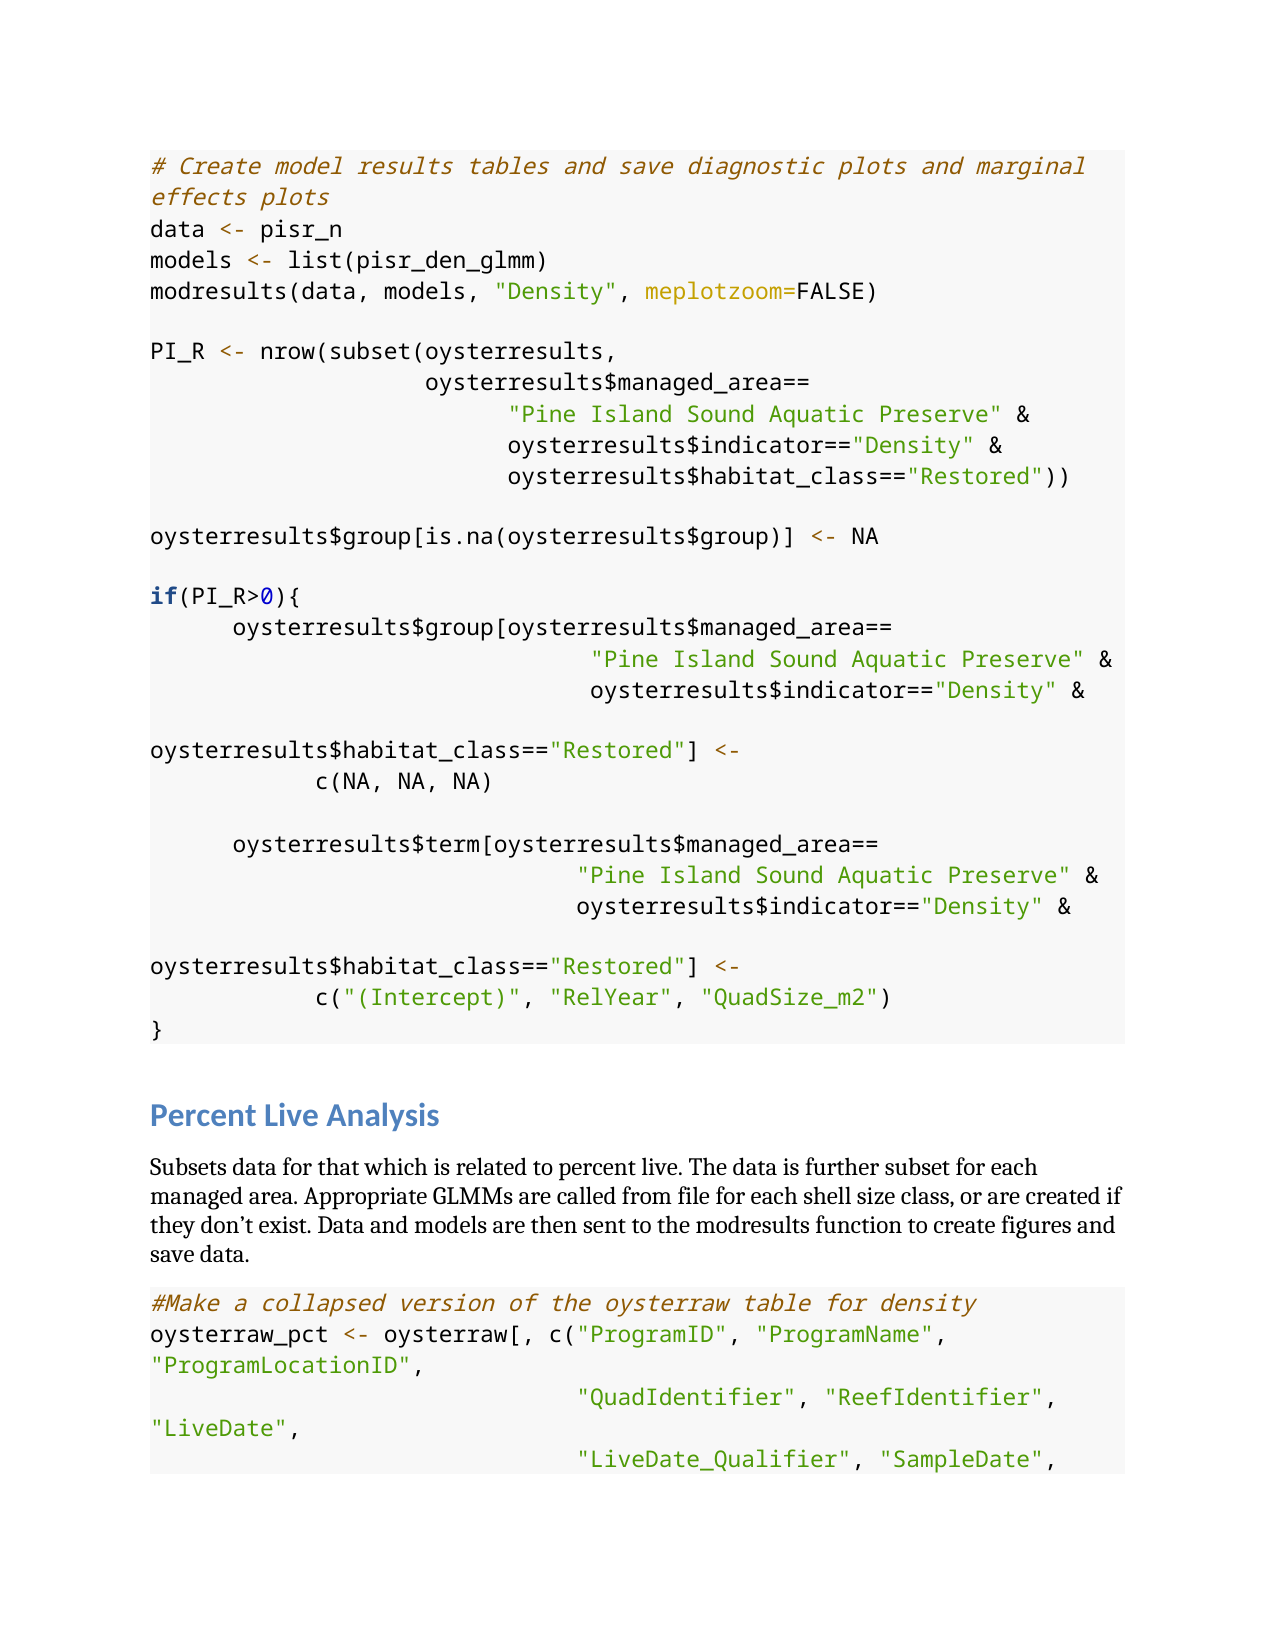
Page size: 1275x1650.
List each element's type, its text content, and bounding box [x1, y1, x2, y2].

text Subsets data for that which is related to percent live. The data is further subset for each managed area. Appropriate GLMMs are called from file for each shell size class, or are created if they don’t exist. Data and models are then sent to the modresults function to create figures and save data. [150, 1153, 1125, 1268]
subtitle Percent Live Analysis [150, 1094, 1125, 1134]
